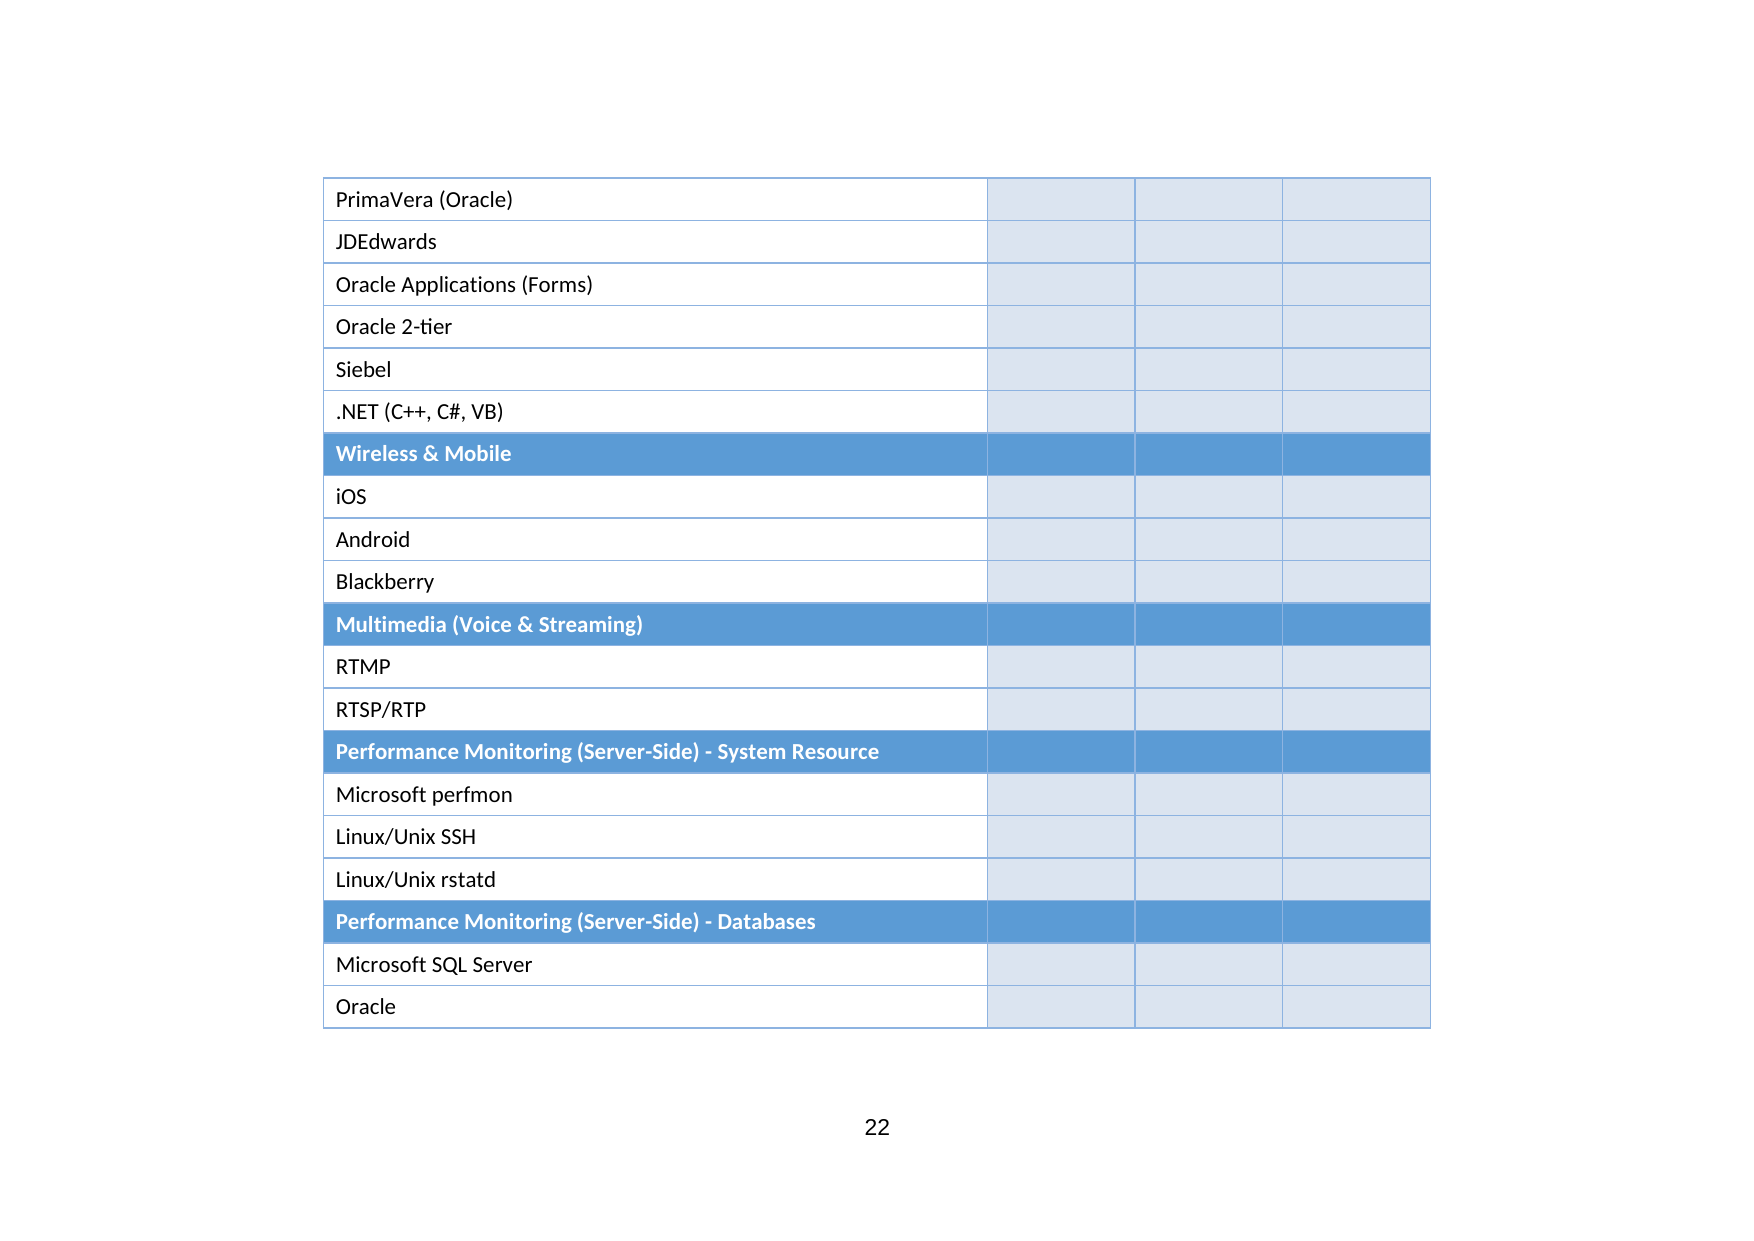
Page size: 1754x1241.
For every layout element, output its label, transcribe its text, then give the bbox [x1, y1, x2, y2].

table_cell [988, 476, 1134, 517]
table_cell [988, 561, 1134, 602]
table_cell [1283, 731, 1430, 772]
table_cell Android [324, 519, 987, 560]
table_cell [1136, 816, 1282, 857]
table_cell [988, 604, 1134, 645]
table_cell [988, 816, 1134, 857]
table_cell [988, 646, 1134, 687]
table_cell [1136, 646, 1282, 687]
table_cell [1136, 986, 1282, 1027]
table_cell [1283, 264, 1430, 305]
table_cell [988, 689, 1134, 730]
table_cell RTMP [324, 646, 987, 687]
table_cell [1283, 901, 1430, 942]
table_cell [1283, 604, 1430, 645]
table_cell Microsoft SQL Server [324, 944, 987, 985]
table_cell .NET (C++, C#, VB) [324, 391, 987, 432]
table_cell Performance Monitoring (Server-Side) - Databases [324, 901, 987, 942]
table_cell [988, 901, 1134, 942]
table_cell [1283, 391, 1430, 432]
table_cell [1136, 264, 1282, 305]
table_cell [1136, 944, 1282, 985]
table_cell [1283, 306, 1430, 347]
table_cell [1283, 476, 1430, 517]
table_cell [1283, 561, 1430, 602]
table_cell [988, 349, 1134, 390]
table_cell Linux/Unix SSH [324, 816, 987, 857]
table_cell [1136, 179, 1282, 220]
table_cell iOS [324, 476, 987, 517]
table_cell [1136, 519, 1282, 560]
table_cell [1283, 944, 1430, 985]
table_cell [988, 774, 1134, 815]
table_cell [1283, 689, 1430, 730]
table_cell [988, 391, 1134, 432]
table_cell [988, 264, 1134, 305]
table_cell PrimaVera (Oracle) [324, 179, 987, 220]
table_cell [1283, 859, 1430, 900]
table_cell [1283, 519, 1430, 560]
table_cell RTSP/RTP [324, 689, 987, 730]
table_cell [988, 986, 1134, 1027]
table_cell [1136, 391, 1282, 432]
table_cell [1136, 604, 1282, 645]
table_cell Siebel [324, 349, 987, 390]
table_cell [988, 306, 1134, 347]
table_cell [1136, 689, 1282, 730]
table_cell [1136, 901, 1282, 942]
table_cell [1283, 349, 1430, 390]
table_cell [1283, 646, 1430, 687]
table_cell [1283, 986, 1430, 1027]
table_cell [988, 731, 1134, 772]
table_cell [1283, 221, 1430, 262]
table_cell [1283, 816, 1430, 857]
table_cell [1136, 306, 1282, 347]
table_cell [1283, 434, 1430, 475]
table_cell [988, 221, 1134, 262]
table_cell [1136, 561, 1282, 602]
table_cell [1136, 476, 1282, 517]
table_cell Microsoft perfmon [324, 774, 987, 815]
table_cell Blackberry [324, 561, 987, 602]
table_cell [1136, 774, 1282, 815]
table_cell Oracle 2-tier [324, 306, 987, 347]
table_cell [1136, 221, 1282, 262]
table_cell [988, 519, 1134, 560]
table_cell [1136, 731, 1282, 772]
table_cell [1283, 774, 1430, 815]
table_cell [1283, 179, 1430, 220]
table_cell Oracle [324, 986, 987, 1027]
table_cell [988, 179, 1134, 220]
table_cell Linux/Unix rstatd [324, 859, 987, 900]
table_cell [988, 944, 1134, 985]
table_cell Oracle Applications (Forms) [324, 264, 987, 305]
table_cell [988, 859, 1134, 900]
table_cell [1136, 349, 1282, 390]
table_cell [1136, 434, 1282, 475]
table_cell Performance Monitoring (Server-Side) - System Resource [324, 731, 987, 772]
table_cell [988, 434, 1134, 475]
table_cell JDEdwards [324, 221, 987, 262]
table_cell Wireless & Mobile [324, 434, 987, 475]
table_cell [1136, 859, 1282, 900]
table_cell Multimedia (Voice & Streaming) [324, 604, 987, 645]
